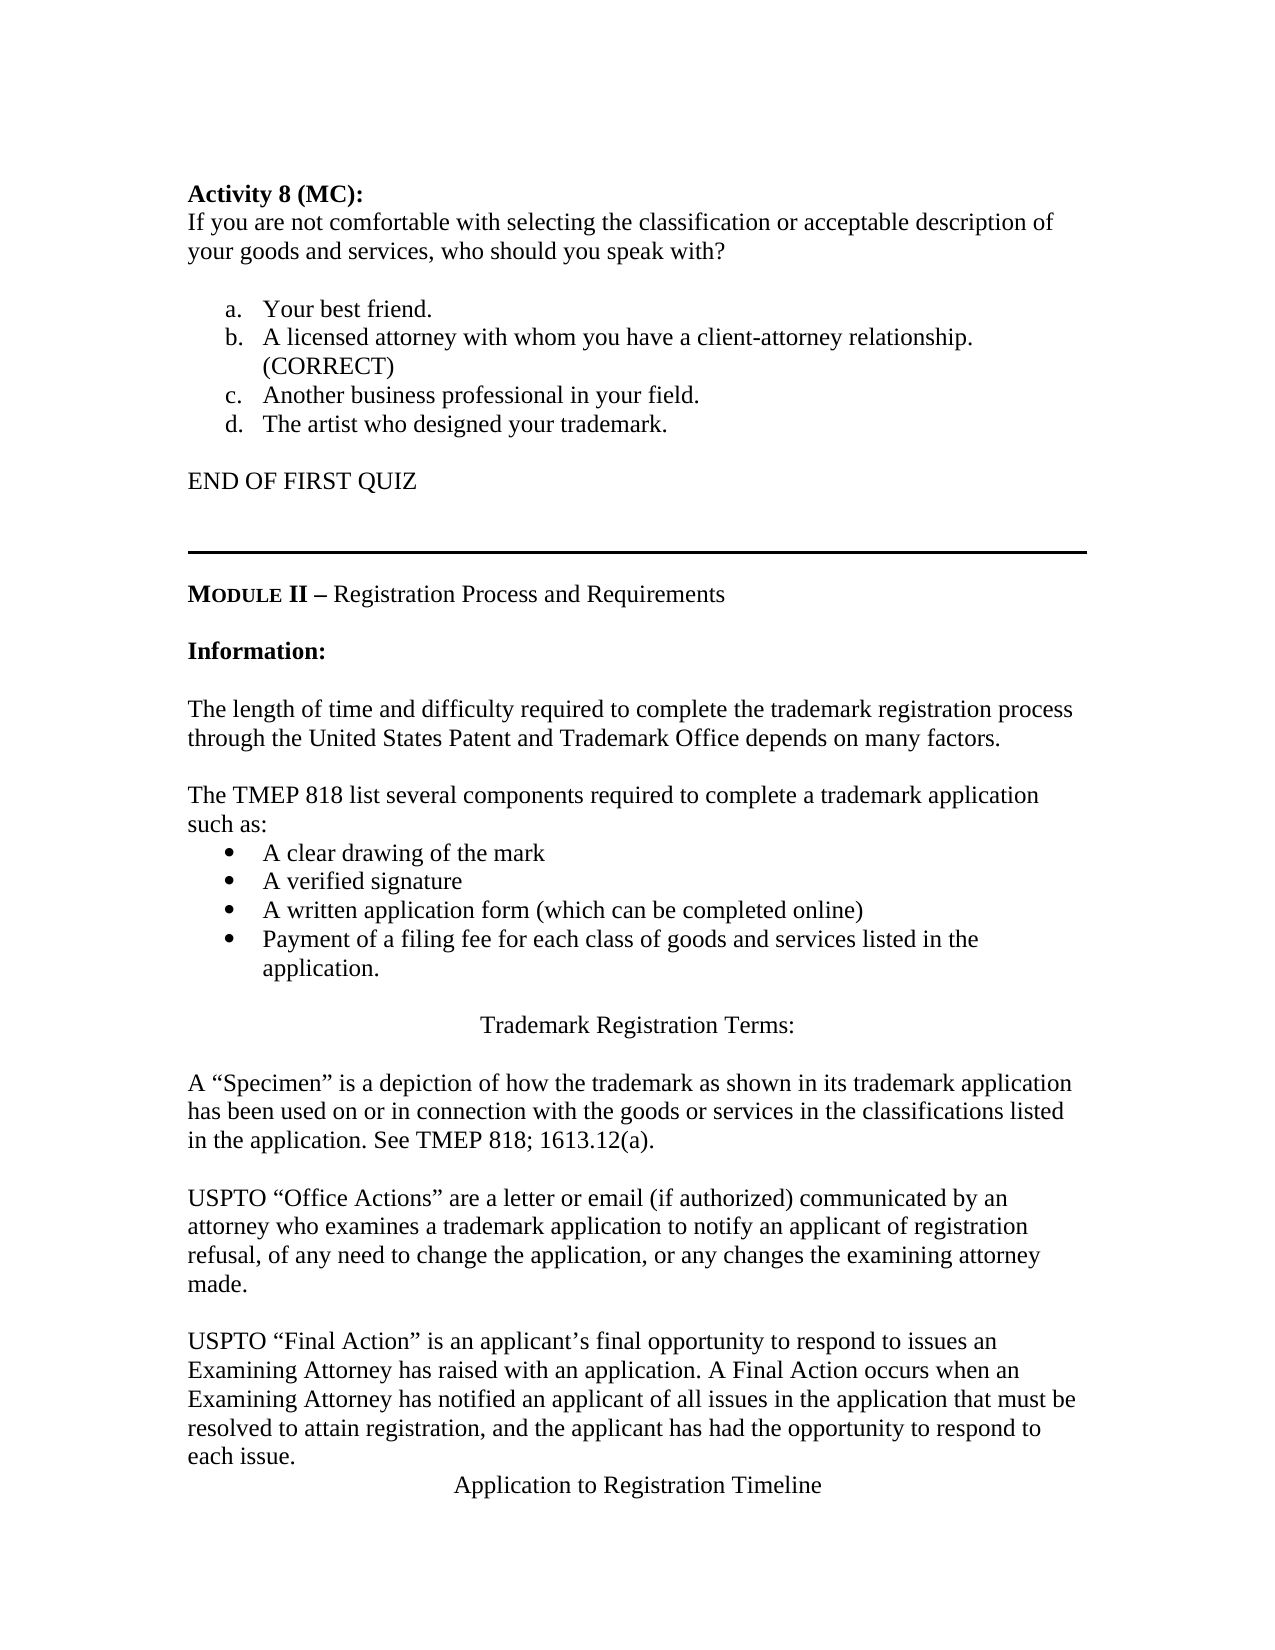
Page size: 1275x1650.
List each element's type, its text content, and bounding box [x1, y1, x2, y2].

text If you are not comfortable with selecting the classification or acceptable description of your goods and services, who should you speak with? [187, 207, 1087, 265]
text A “Specimen” is a depiction of how the trademark as shown in its trademark application has been used on or in connection with the goods or services in the classifications listed in the application. See TMEP 818; 1613.12(a). [187, 1068, 1087, 1154]
text a. Your best friend. [187, 294, 1087, 322]
text Trademark Registration Terms: [187, 1010, 1087, 1039]
text The TMEP 818 list several components required to complete a trademark application such as: [187, 780, 1087, 838]
text d. The artist who designed your trademark. [187, 409, 1087, 437]
list A verified signature [225, 866, 1087, 895]
text USPTO “Office Actions” are a letter or email (if authorized) communicated by an attorney who examines a trademark application to notify an applicant of registration refusal, of any need to change the application, or any changes the examining attorney made. [187, 1183, 1087, 1298]
text The length of time and difficulty required to complete the trademark registration process through the United States Patent and Trademark Office depends on many factors. [187, 694, 1087, 751]
text b. A licensed attorney with whom you have a client-attorney relationship. (CORRECT) [225, 322, 1087, 380]
list A written application form (which can be completed online) [225, 895, 1087, 924]
text c. Another business professional in your field. [187, 380, 1087, 409]
text Activity 8 (MC): [187, 179, 1087, 207]
text Information: [187, 636, 1087, 665]
list A clear drawing of the mark [225, 838, 1087, 866]
text Module II – Registration Process and Requirements [187, 579, 1087, 608]
list Payment of a filing fee for each class of goods and services listed in the application. [225, 924, 1087, 981]
text Application to Registration Timeline [187, 1470, 1087, 1499]
text USPTO “Final Action” is an applicant’s final opportunity to respond to issues an Examining Attorney has raised with an application. A Final Action occurs when an Examining Attorney has notified an applicant of all issues in the application that must be resolved to attain registration, and the applicant has had the opportunity to respond to each issue. [187, 1326, 1087, 1470]
text END OF FIRST QUIZ [187, 466, 1087, 495]
